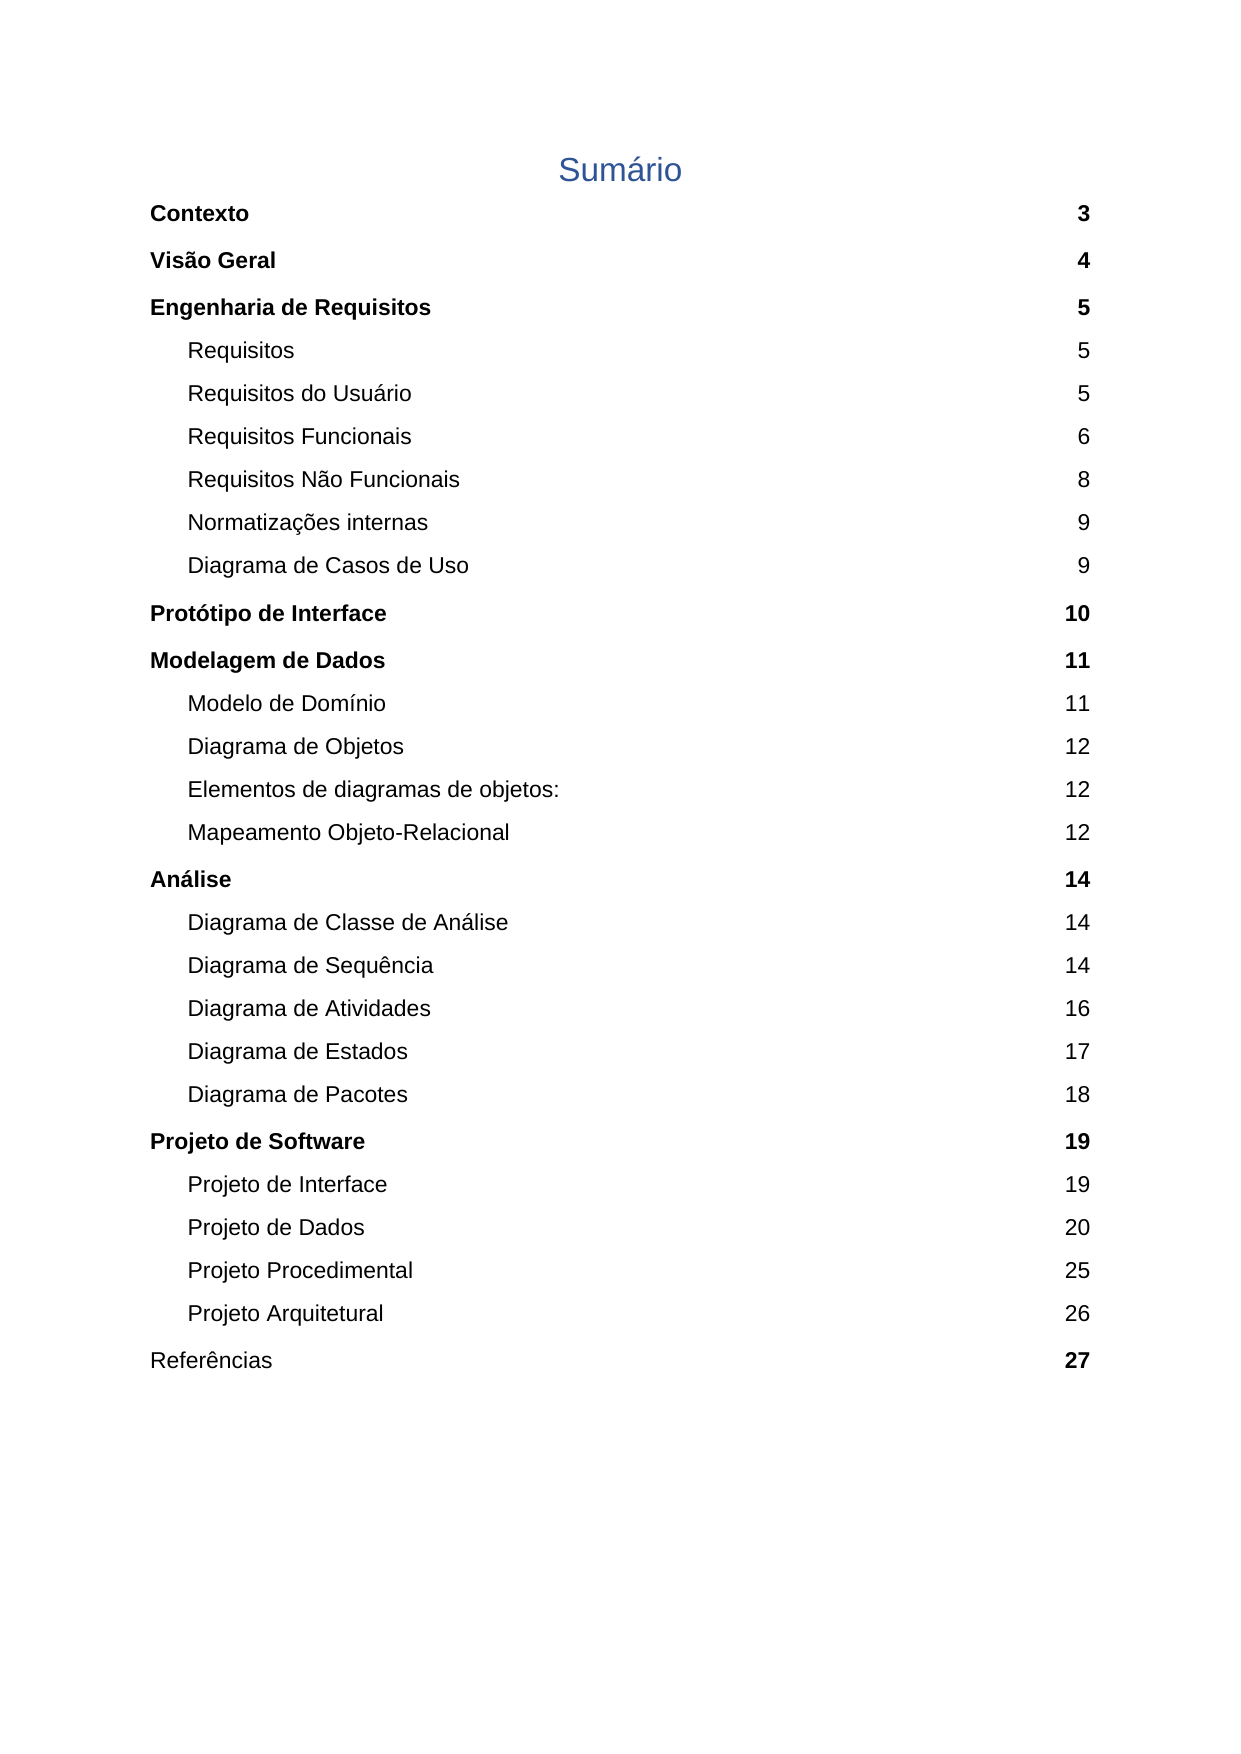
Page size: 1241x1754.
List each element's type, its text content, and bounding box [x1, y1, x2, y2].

text Sumário [150, 150, 1090, 188]
